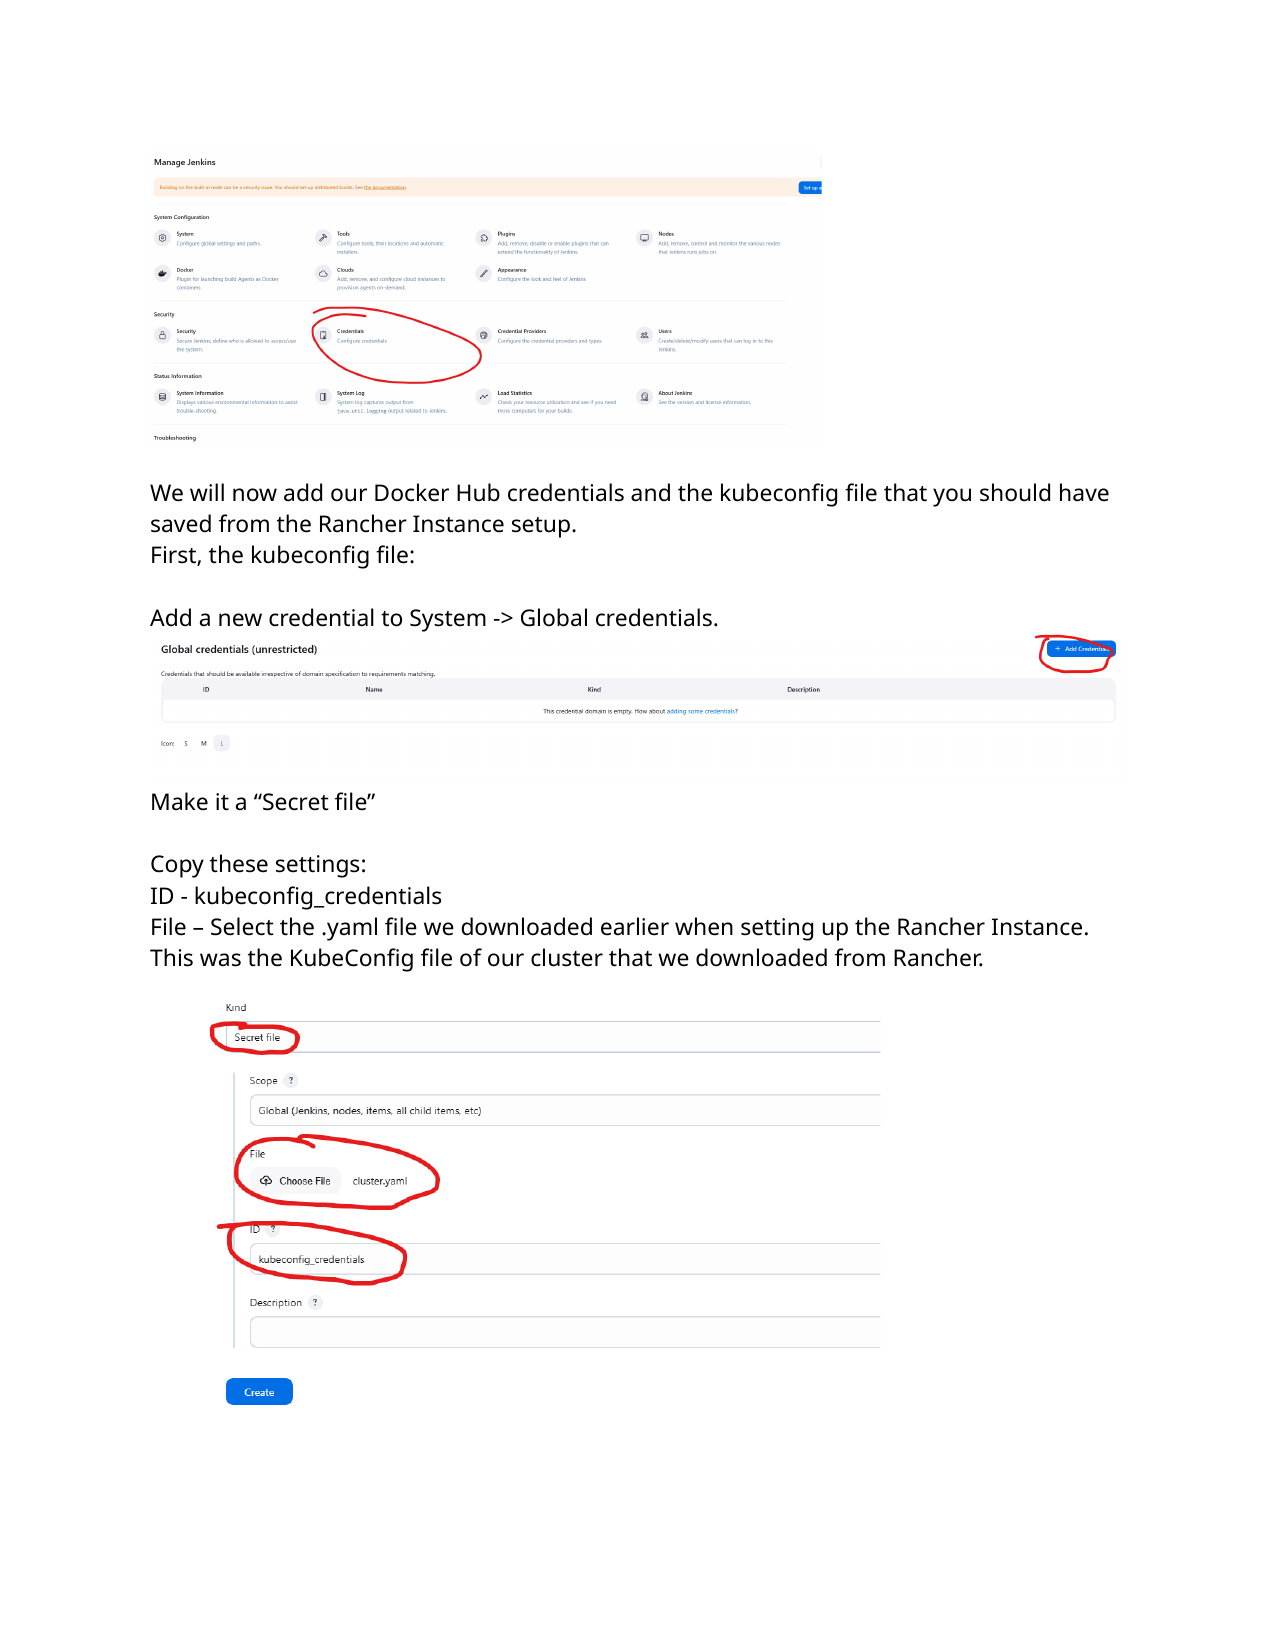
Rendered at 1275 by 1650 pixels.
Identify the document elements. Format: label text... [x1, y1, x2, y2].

text Copy these settings: [150, 848, 1125, 880]
text File – Select the .yaml file we downloaded earlier when setting up the Rancher Instance. This was the KubeConfig file of our cluster that we downloaded from Rancher. [150, 911, 1125, 973]
picture [150, 1004, 881, 1430]
text We will now add our Docker Hub credentials and the kubeconfig file that you should have saved from the Rancher Instance setup. [150, 477, 1125, 539]
picture [150, 633, 1125, 786]
text Add a new credential to System -> Global credentials. [150, 602, 1125, 633]
picture [150, 150, 822, 446]
text Make it a “Secret file” [150, 786, 1125, 817]
text First, the kubeconfig file: [150, 539, 1125, 571]
text ID - kubeconfig_credentials [150, 880, 1125, 911]
